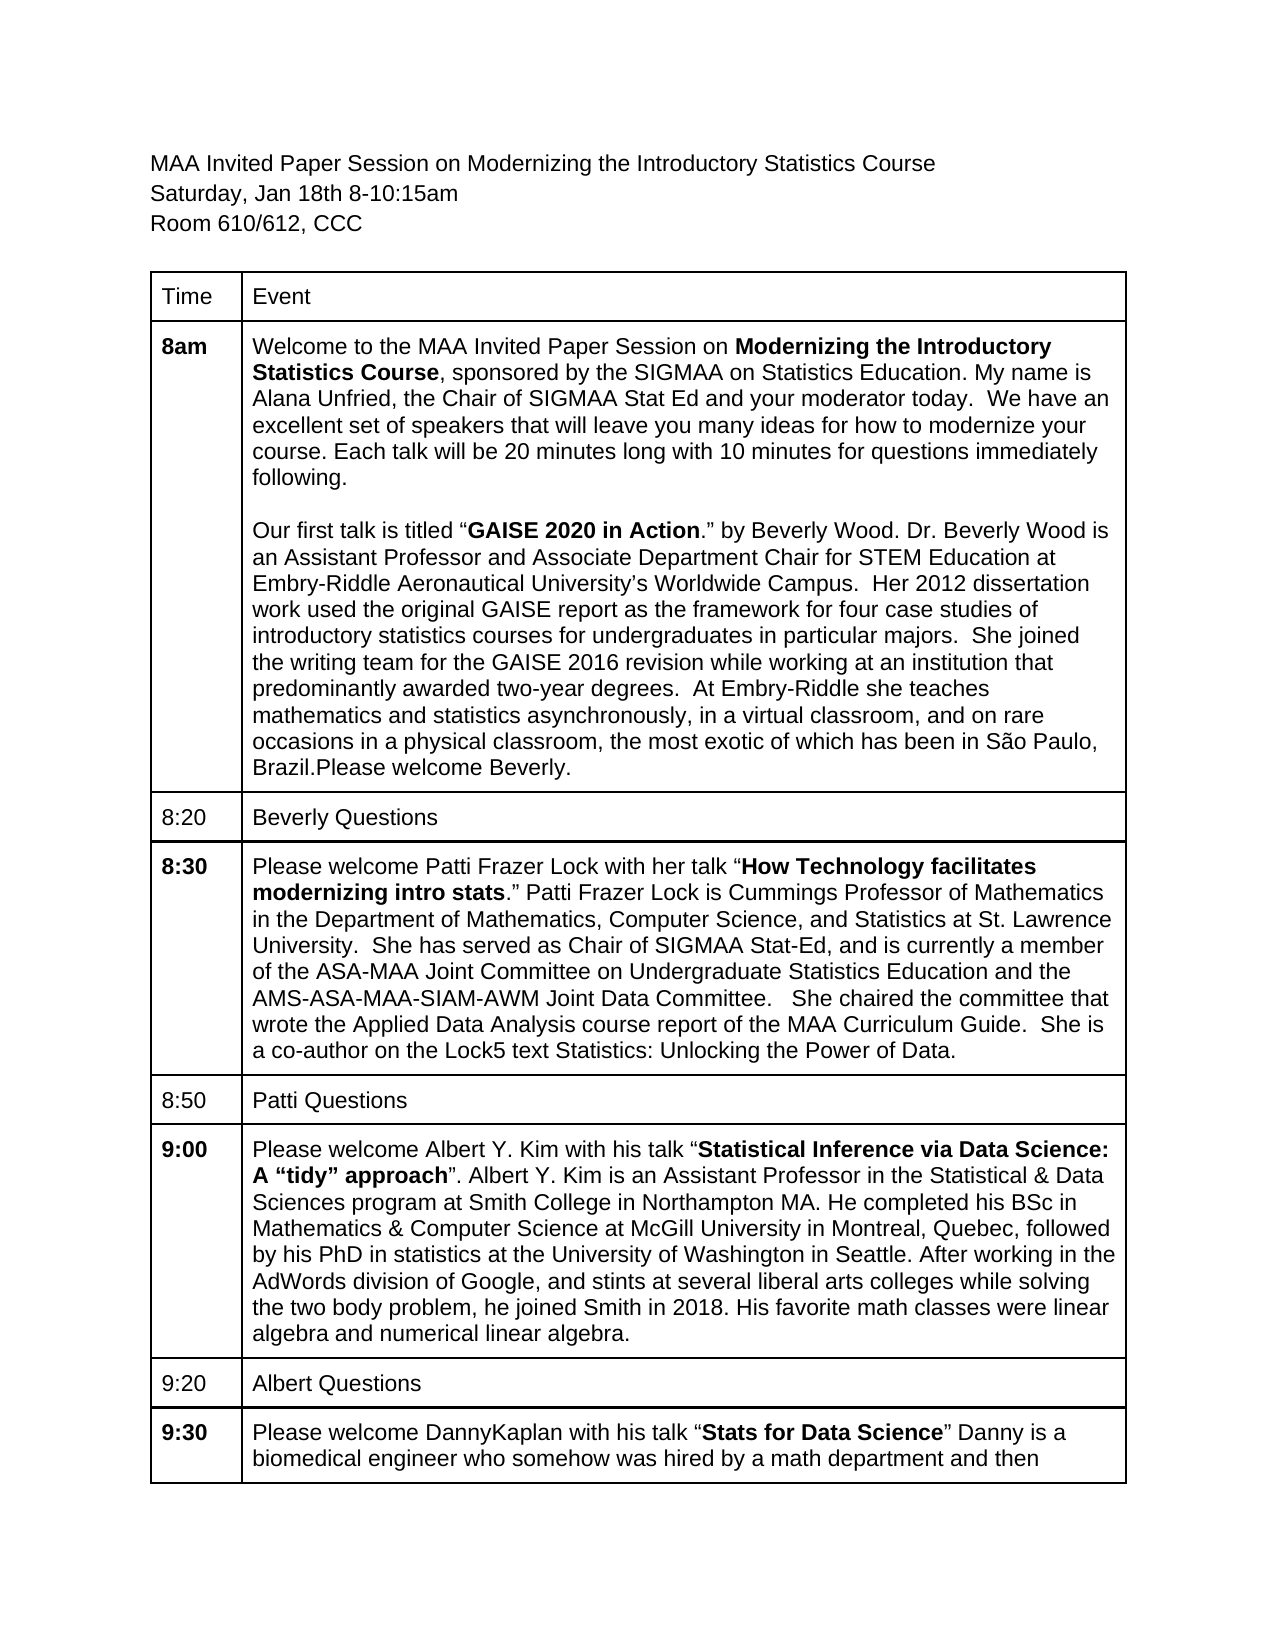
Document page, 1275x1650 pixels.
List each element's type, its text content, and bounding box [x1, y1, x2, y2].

table_header Event [243, 273, 1125, 320]
table_cell Welcome to the MAA Invited Paper Session on Modernizing the Introductory Statistics Course, sponsored by the SIGMAA on Statistics Education. My name is Alana Unfried, the Chair of SIGMAA Stat Ed and your moderator today. We have an excellent set of speakers that will leave you many ideas for how to modernize your course. Each talk will be 20 minutes long with 10 minutes for questions immediately following. Our first talk is titled “GAISE 2020 in Action.” by Beverly Wood. Dr. Beverly Wood is an Assistant Professor and Associate Department Chair for STEM Education at Embry-Riddle Aeronautical University’s Worldwide Campus. Her 2012 dissertation work used the original GAISE report as the framework for four case studies of introductory statistics courses for undergraduates in particular majors. She joined the writing team for the GAISE 2016 revision while working at an institution that predominantly awarded two-year degrees. At Embry-Riddle she teaches mathematics and statistics asynchronously, in a virtual classroom, and on rare occasions in a physical classroom, the most exotic of which has been in São Paulo, Brazil.Please welcome Beverly. [243, 322, 1125, 791]
table_cell Albert Questions [243, 1359, 1125, 1406]
table_cell Beverly Questions [243, 793, 1125, 840]
table_cell 9:20 [152, 1359, 241, 1406]
text Room 610/612, CCC [150, 210, 1125, 237]
table_cell 8am [152, 322, 241, 791]
table_cell Please welcome Patti Frazer Lock with her talk “How Technology facilitates modernizing intro stats.” Patti Frazer Lock is Cummings Professor of Mathematics in the Department of Mathematics, Computer Science, and Statistics at St. Lawrence University. She has served as Chair of SIGMAA Stat-Ed, and is currently a member of the ASA-MAA Joint Committee on Undergraduate Statistics Education and the AMS-ASA-MAA-SIAM-AWM Joint Data Committee. She chaired the committee that wrote the Applied Data Analysis course report of the MAA Curriculum Guide. She is a co-author on the Lock5 text Statistics: Unlocking the Power of Data. [243, 843, 1125, 1074]
table_header Time [152, 273, 241, 320]
table_cell 8:50 [152, 1076, 241, 1123]
table_cell Please welcome Albert Y. Kim with his talk “Statistical Inference via Data Science: A “tidy” approach”. Albert Y. Kim is an Assistant Professor in the Statistical & Data Sciences program at Smith College in Northampton MA. He completed his BSc in Mathematics & Computer Science at McGill University in Montreal, Quebec, followed by his PhD in statistics at the University of Washington in Seattle. After working in the AdWords division of Google, and stints at several liberal arts colleges while solving the two body problem, he joined Smith in 2018. His favorite math classes were linear algebra and numerical linear algebra. [243, 1125, 1125, 1357]
table_cell 9:30 [152, 1409, 241, 1482]
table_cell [243, 1409, 1125, 1482]
text MAA Invited Paper Session on Modernizing the Introductory Statistics Course [150, 150, 1125, 176]
table_cell 8:20 [152, 793, 241, 840]
table_cell 9:00 [152, 1125, 241, 1357]
table_cell 8:30 [152, 843, 241, 1074]
text Saturday, Jan 18th 8-10:15am [150, 180, 1125, 207]
table_cell Patti Questions [243, 1076, 1125, 1123]
